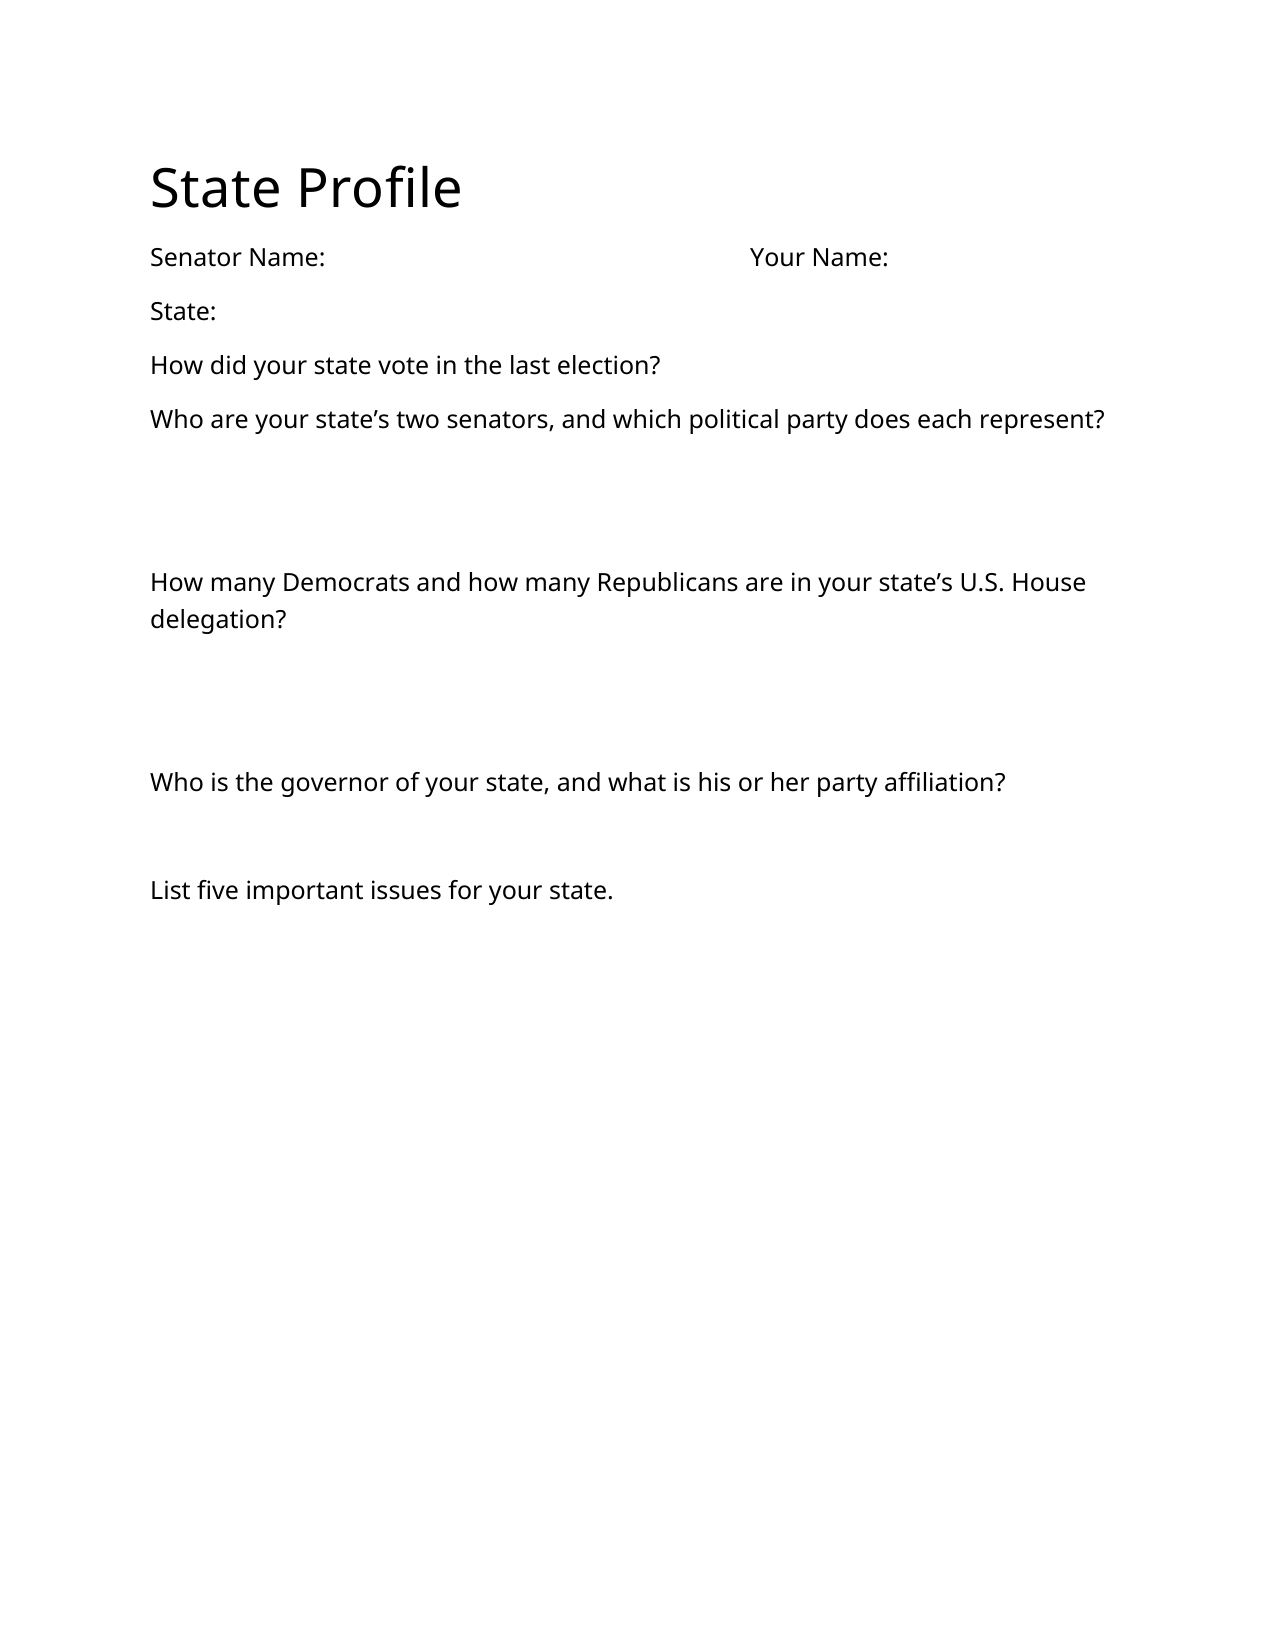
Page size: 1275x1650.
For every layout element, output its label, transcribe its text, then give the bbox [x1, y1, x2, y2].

text How many Democrats and how many Republicans are in your state’s U.S. House delegation? [150, 561, 1125, 636]
text Senator Name: Your Name: [150, 236, 1125, 274]
text Who are your state’s two senators, and which political party does each represent? [150, 399, 1125, 436]
text How did your state vote in the last election? [150, 344, 1125, 382]
text State: [150, 290, 1125, 328]
text Who is the governor of your state, and what is his or her party affiliation? [150, 761, 1125, 799]
text List five important issues for your state. [150, 869, 1125, 907]
title State Profile [150, 150, 1125, 224]
